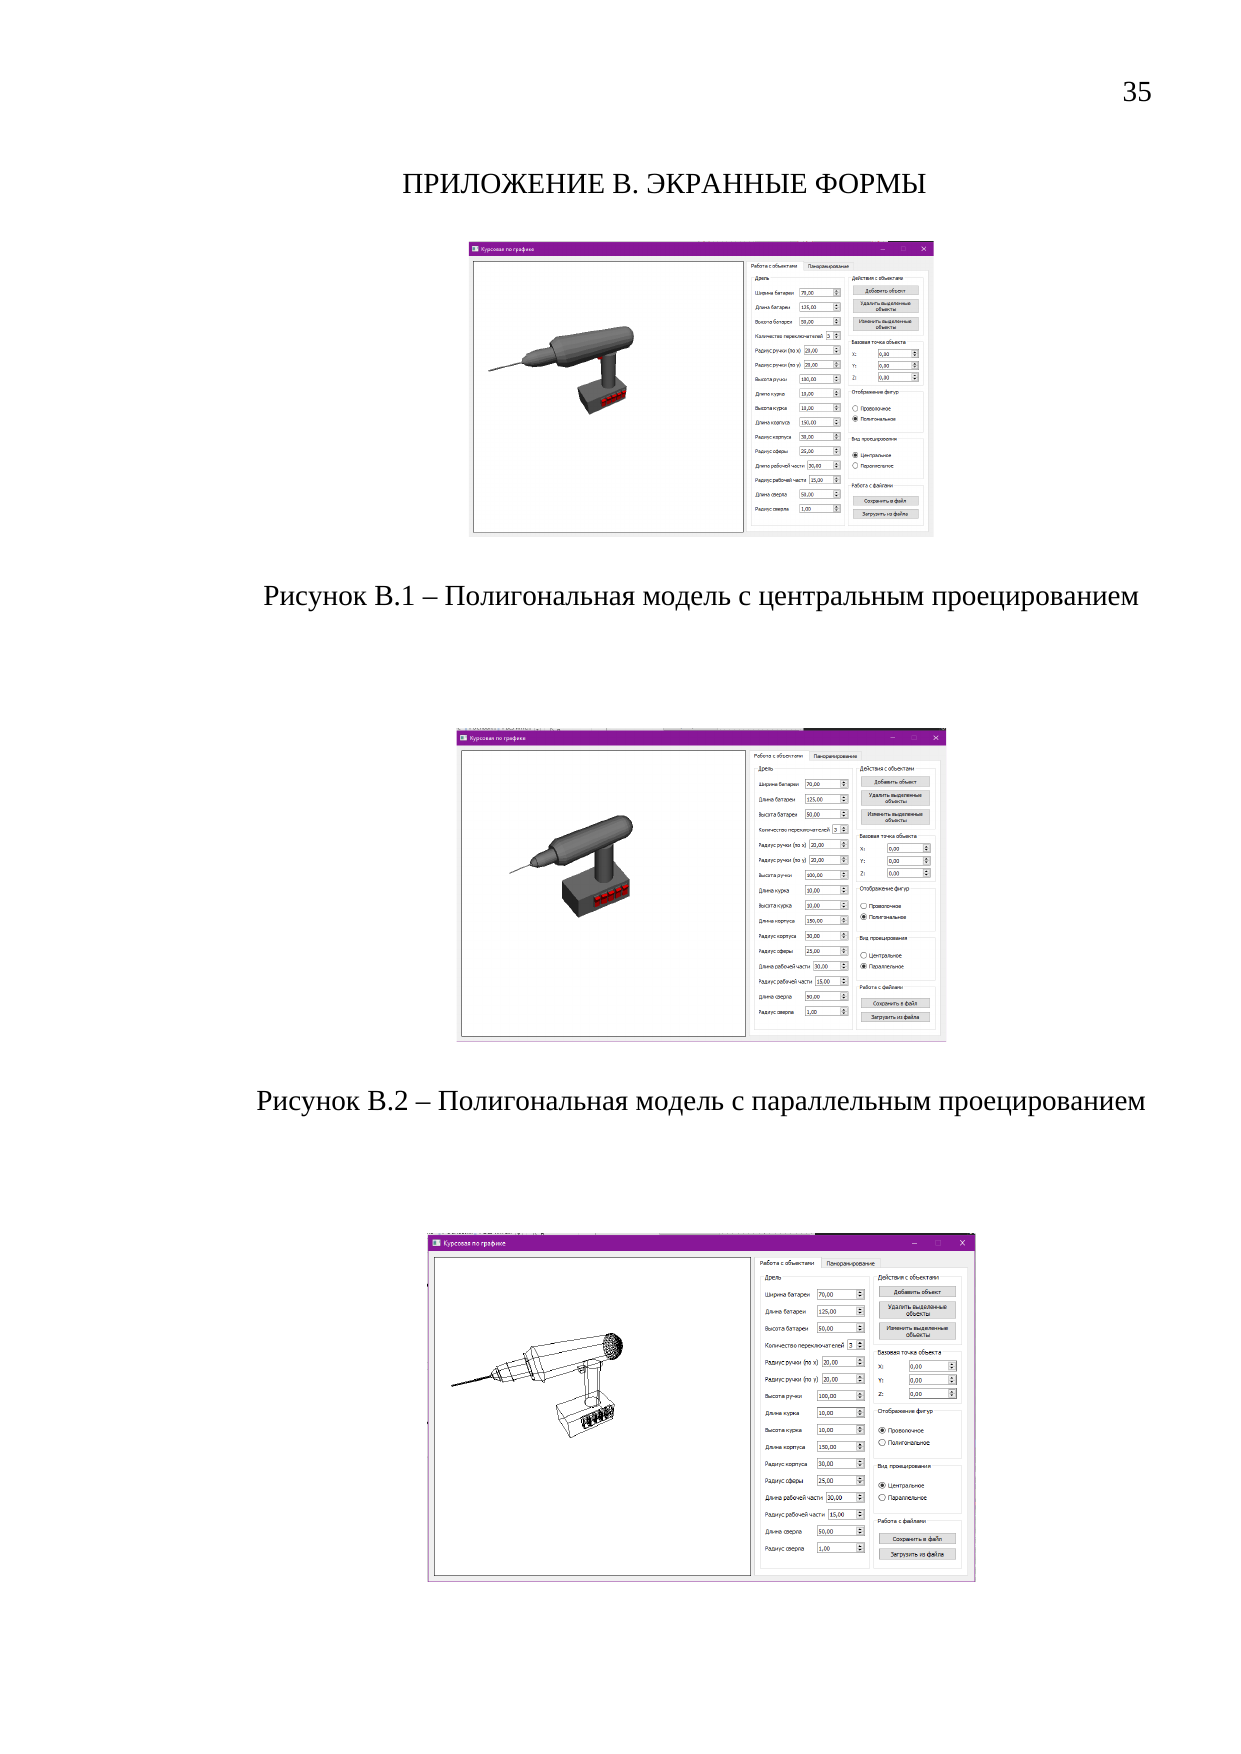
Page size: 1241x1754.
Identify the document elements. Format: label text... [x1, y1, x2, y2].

picture [468, 241, 934, 537]
text Рисунок В.2 – Полигональная модель с параллельным проецированием [177, 1083, 1152, 1117]
picture [456, 728, 947, 1042]
text Рисунок В.1 – Полигональная модель с центральным проецированием [177, 578, 1152, 612]
subtitle Приложение В. Экранные формы [177, 166, 1152, 199]
picture [427, 1233, 976, 1582]
